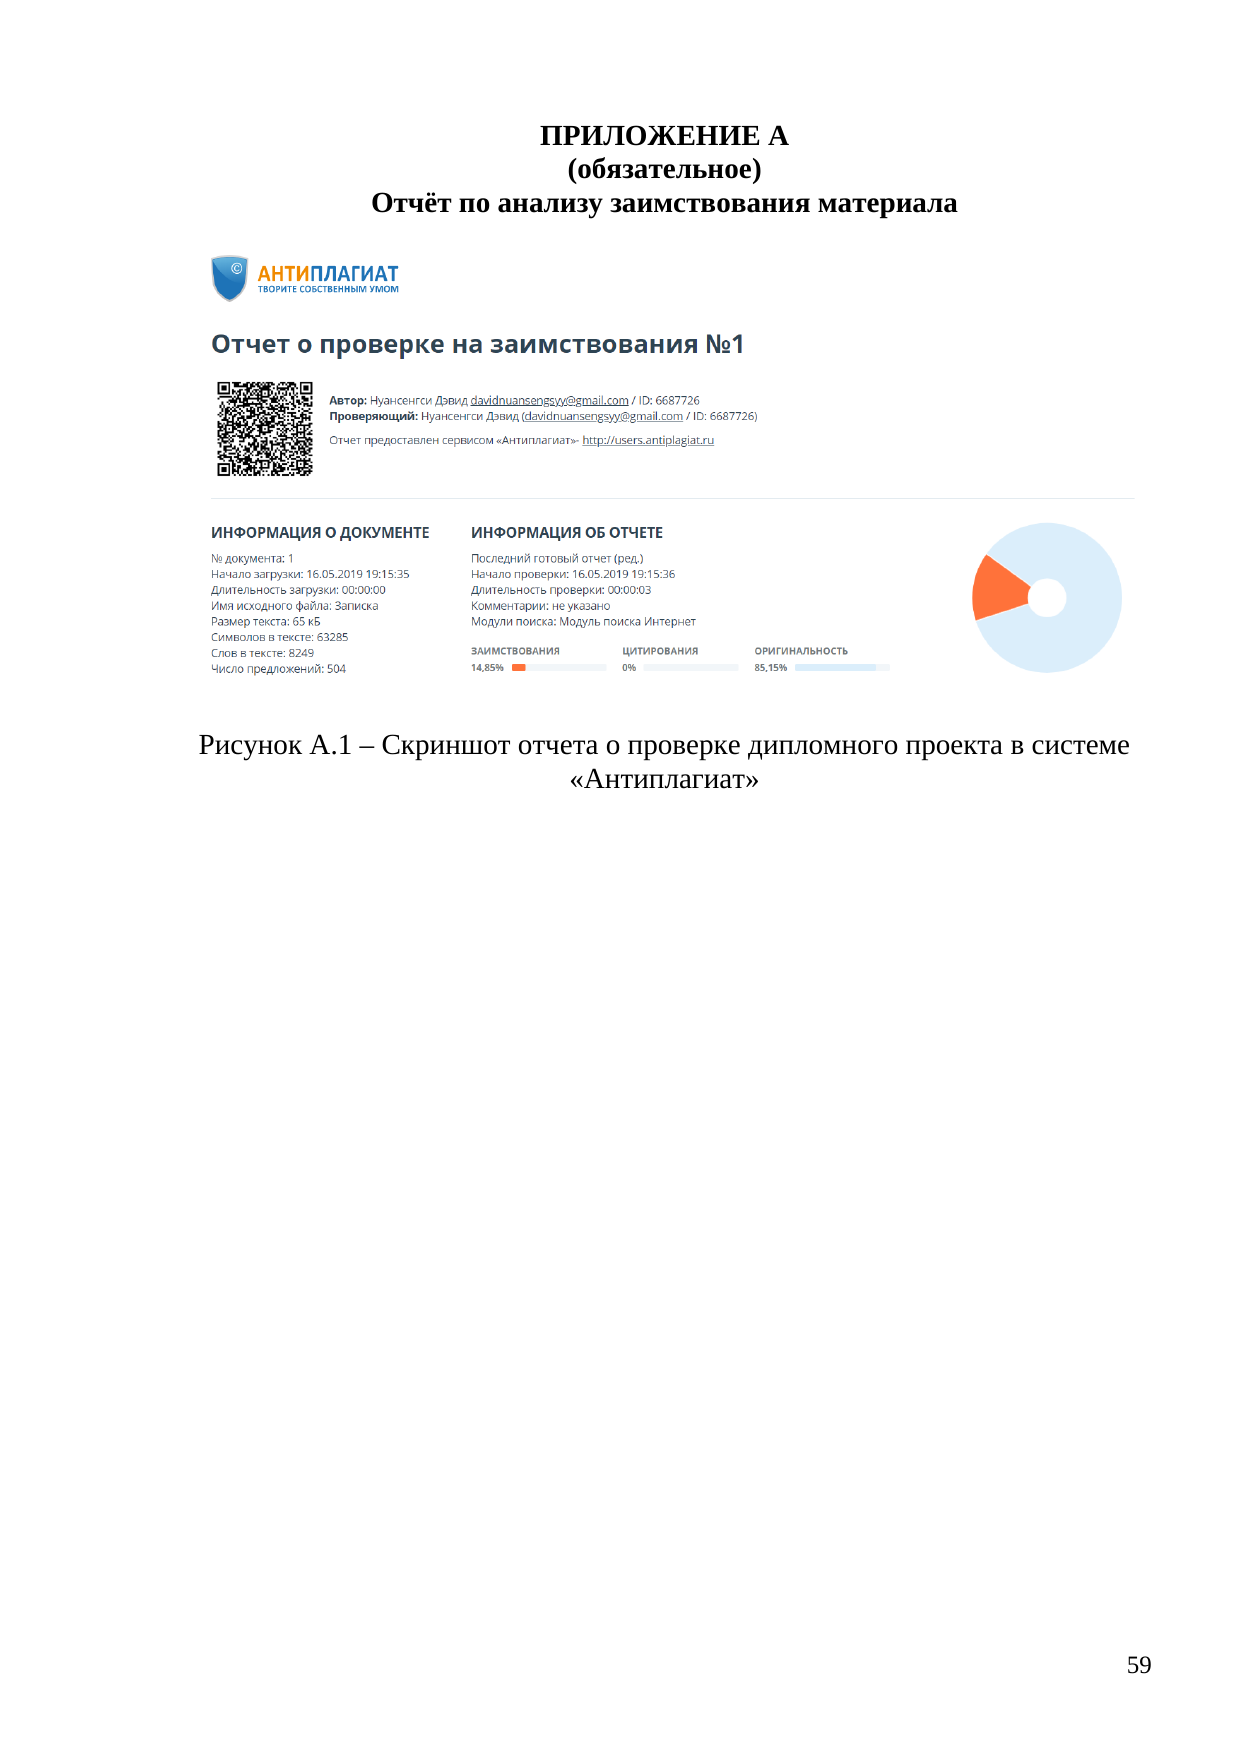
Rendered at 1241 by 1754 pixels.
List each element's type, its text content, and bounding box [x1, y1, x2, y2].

picture [194, 252, 1135, 694]
text (обязательное) [177, 152, 1152, 185]
subtitle ПРИЛОЖЕНИЕ А [177, 118, 1152, 152]
text Рисунок А.1 – Скриншот отчета о проверке дипломного проекта в системе «Антиплагиат» [177, 727, 1152, 794]
text Отчёт по анализу заимствования материала [177, 185, 1152, 219]
